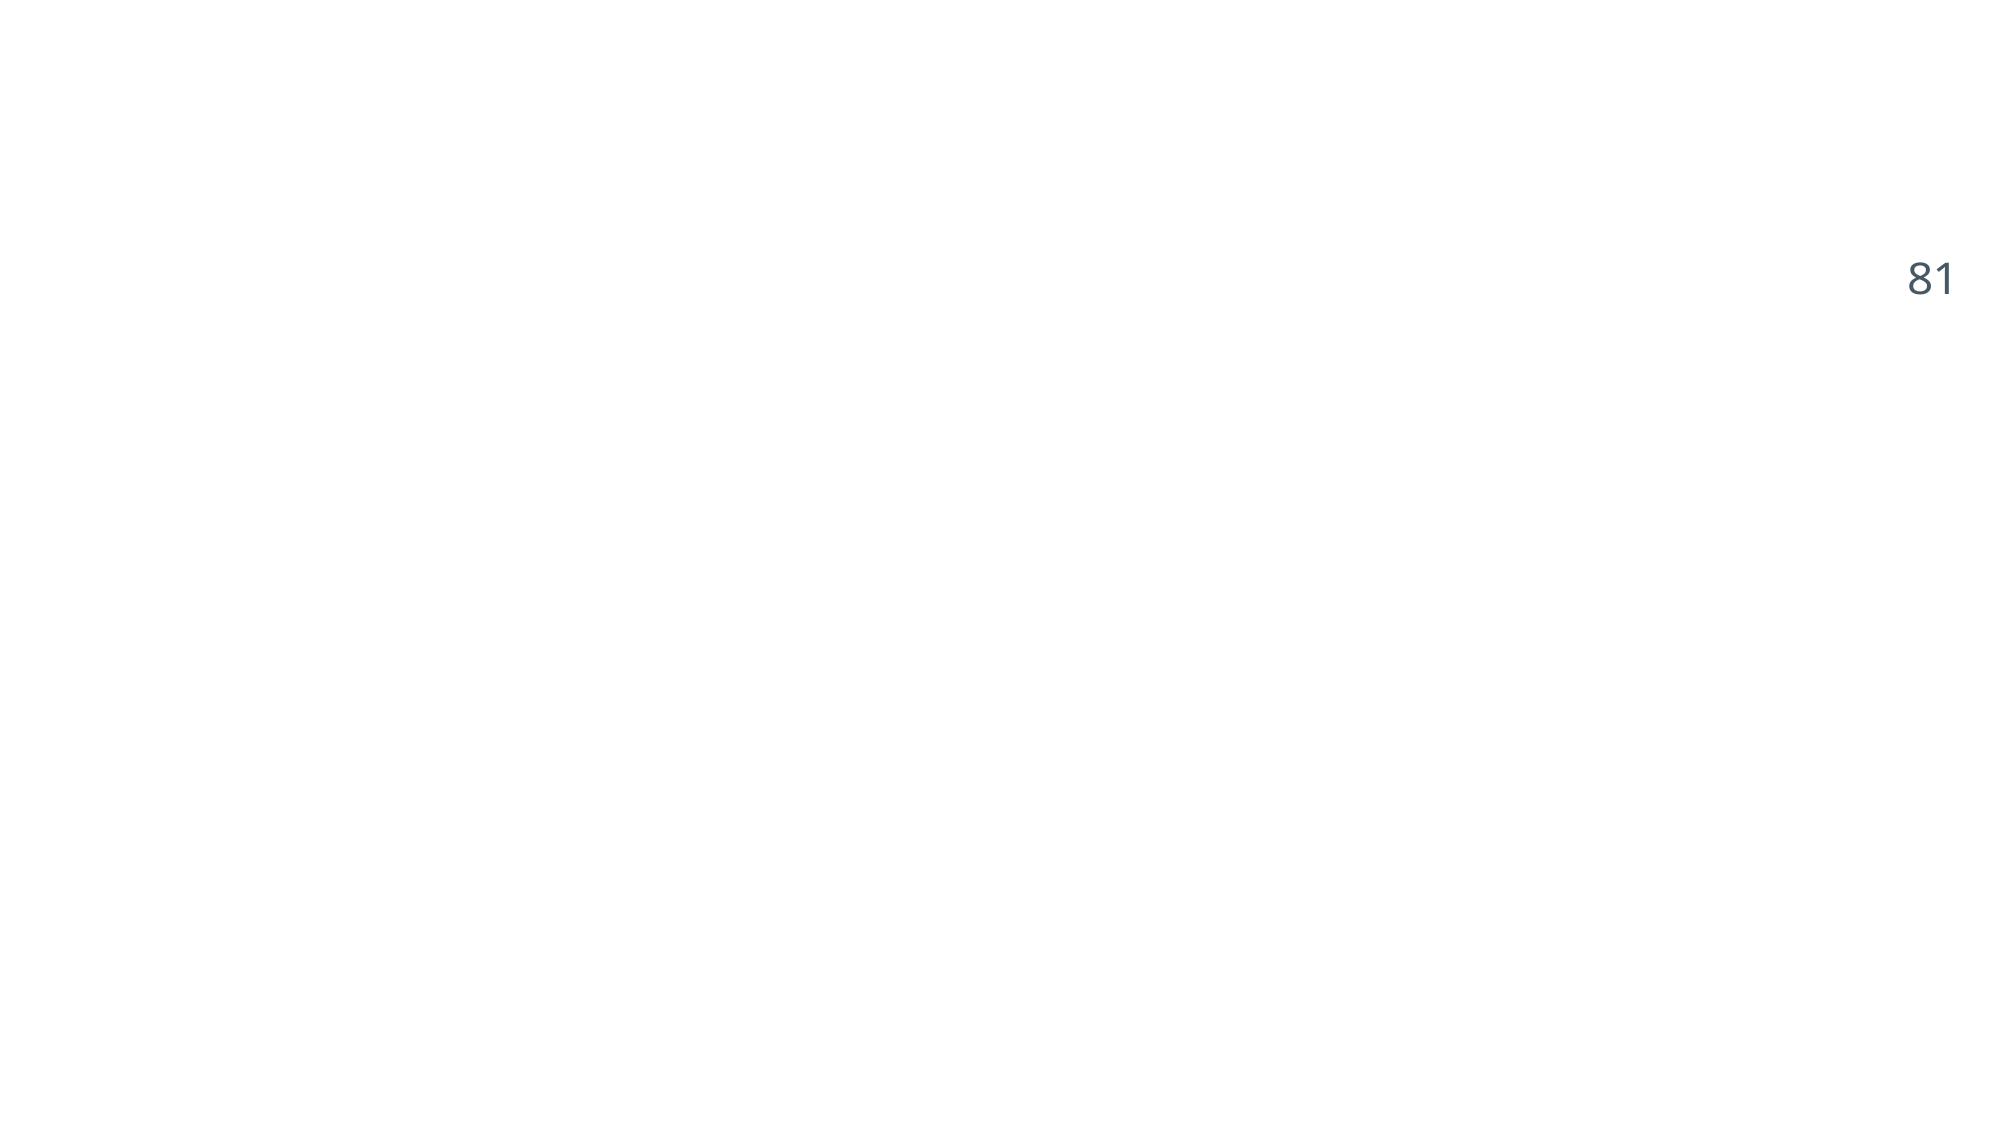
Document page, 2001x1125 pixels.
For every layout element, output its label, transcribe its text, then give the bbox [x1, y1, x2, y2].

text 81 [103, 248, 1959, 307]
